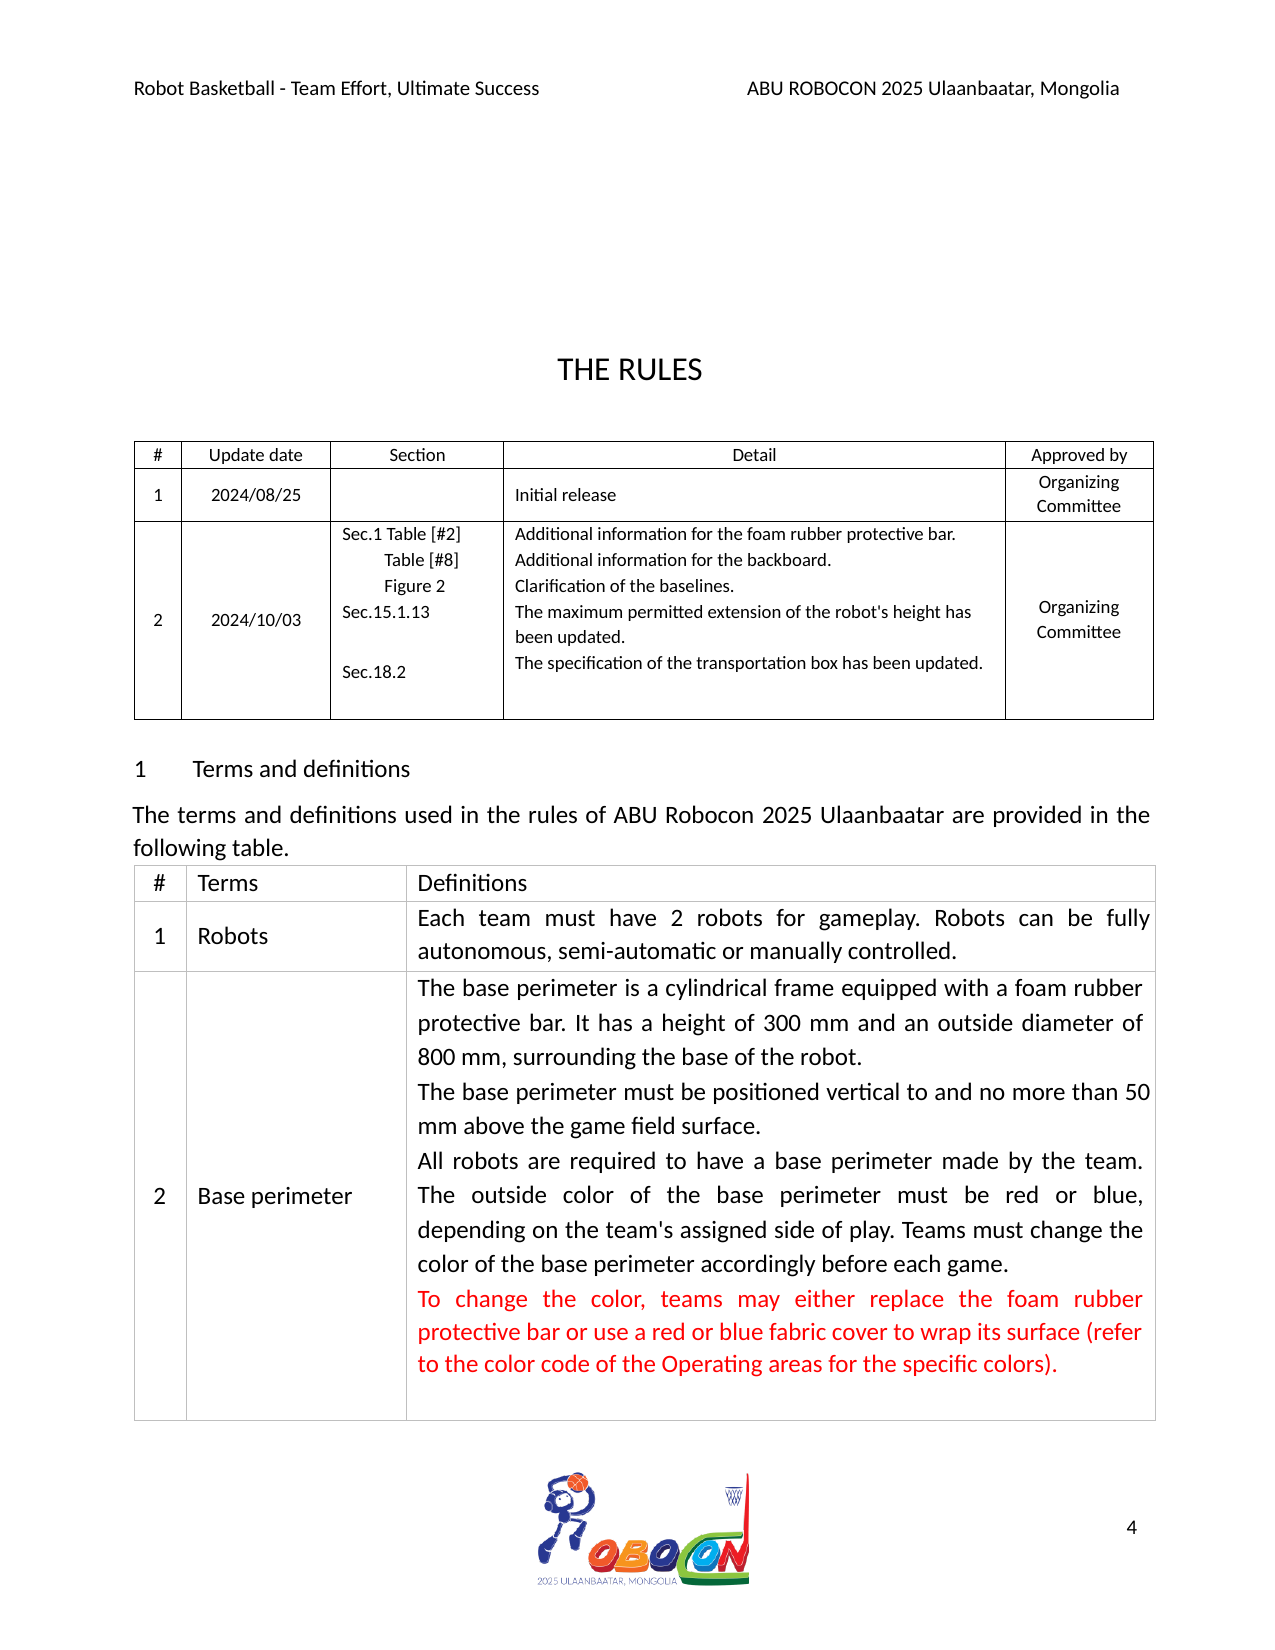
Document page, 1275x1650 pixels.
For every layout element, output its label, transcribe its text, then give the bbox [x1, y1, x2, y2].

table_header Definitions [407, 866, 1155, 901]
table_cell The base perimeter is a cylindrical frame equipped with a foam rubber protective bar. It has a height of 300 mm and an outside diameter of 800 mm, surrounding the base of the robot. The base perimeter must be positioned vertical to and no more than 50 mm above the game field surface. All robots are required to have a base perimeter made by the team. The outside color of the base perimeter must be red or blue, depending on the team's assigned side of play. Teams must change the color of the base perimeter accordingly before each game. To change the color, teams may either replace the foam rubber protective bar or use a red or blue fabric cover to wrap its surface (refer to the color code of the Operating areas for the specific colors). [407, 972, 1155, 1420]
text The terms and definitions used in the rules of ABU Robocon 2025 Ulaanbaatar are provided in the following table. [132, 799, 1153, 862]
list Terms and definitions [133, 753, 1153, 784]
table_header Terms [187, 866, 406, 901]
table_cell 2024/10/03 [182, 522, 330, 718]
table_header Section [331, 442, 503, 468]
table_header # [135, 442, 181, 468]
table_cell Base perimeter [187, 972, 406, 1420]
table_header Update date [182, 442, 330, 468]
table_cell Organizing Committee [1006, 469, 1153, 521]
table_cell Additional information for the foam rubber protective bar. Additional information for the backboard. Clarification of the baselines. The maximum permitted extension of the robot's height has been updated. The specification of the transportation box has been updated. [504, 522, 1005, 718]
table_cell Each team must have 2 robots for gameplay. Robots can be fully autonomous, semi-automatic or manually controlled. [407, 902, 1155, 971]
table_cell 2 [135, 972, 186, 1420]
table_header Approved by [1006, 442, 1153, 468]
table_cell Robots [187, 902, 406, 971]
table_cell Initial release [504, 469, 1005, 521]
table_cell 2024/08/25 [182, 469, 330, 521]
table_cell Organizing Committee [1006, 522, 1153, 718]
picture [536, 1472, 749, 1587]
table_header Detail [504, 442, 1005, 468]
table_cell 1 [135, 902, 186, 971]
table_cell 1 [135, 469, 181, 521]
text THE RULES [557, 348, 1172, 389]
table_cell 2 [135, 522, 181, 718]
table_cell [331, 469, 503, 521]
table_cell Sec.1 Table [#2] Table [#8] Figure 2 Sec.15.1.13 Sec.18.2 [331, 522, 503, 718]
table_header # [135, 866, 186, 901]
